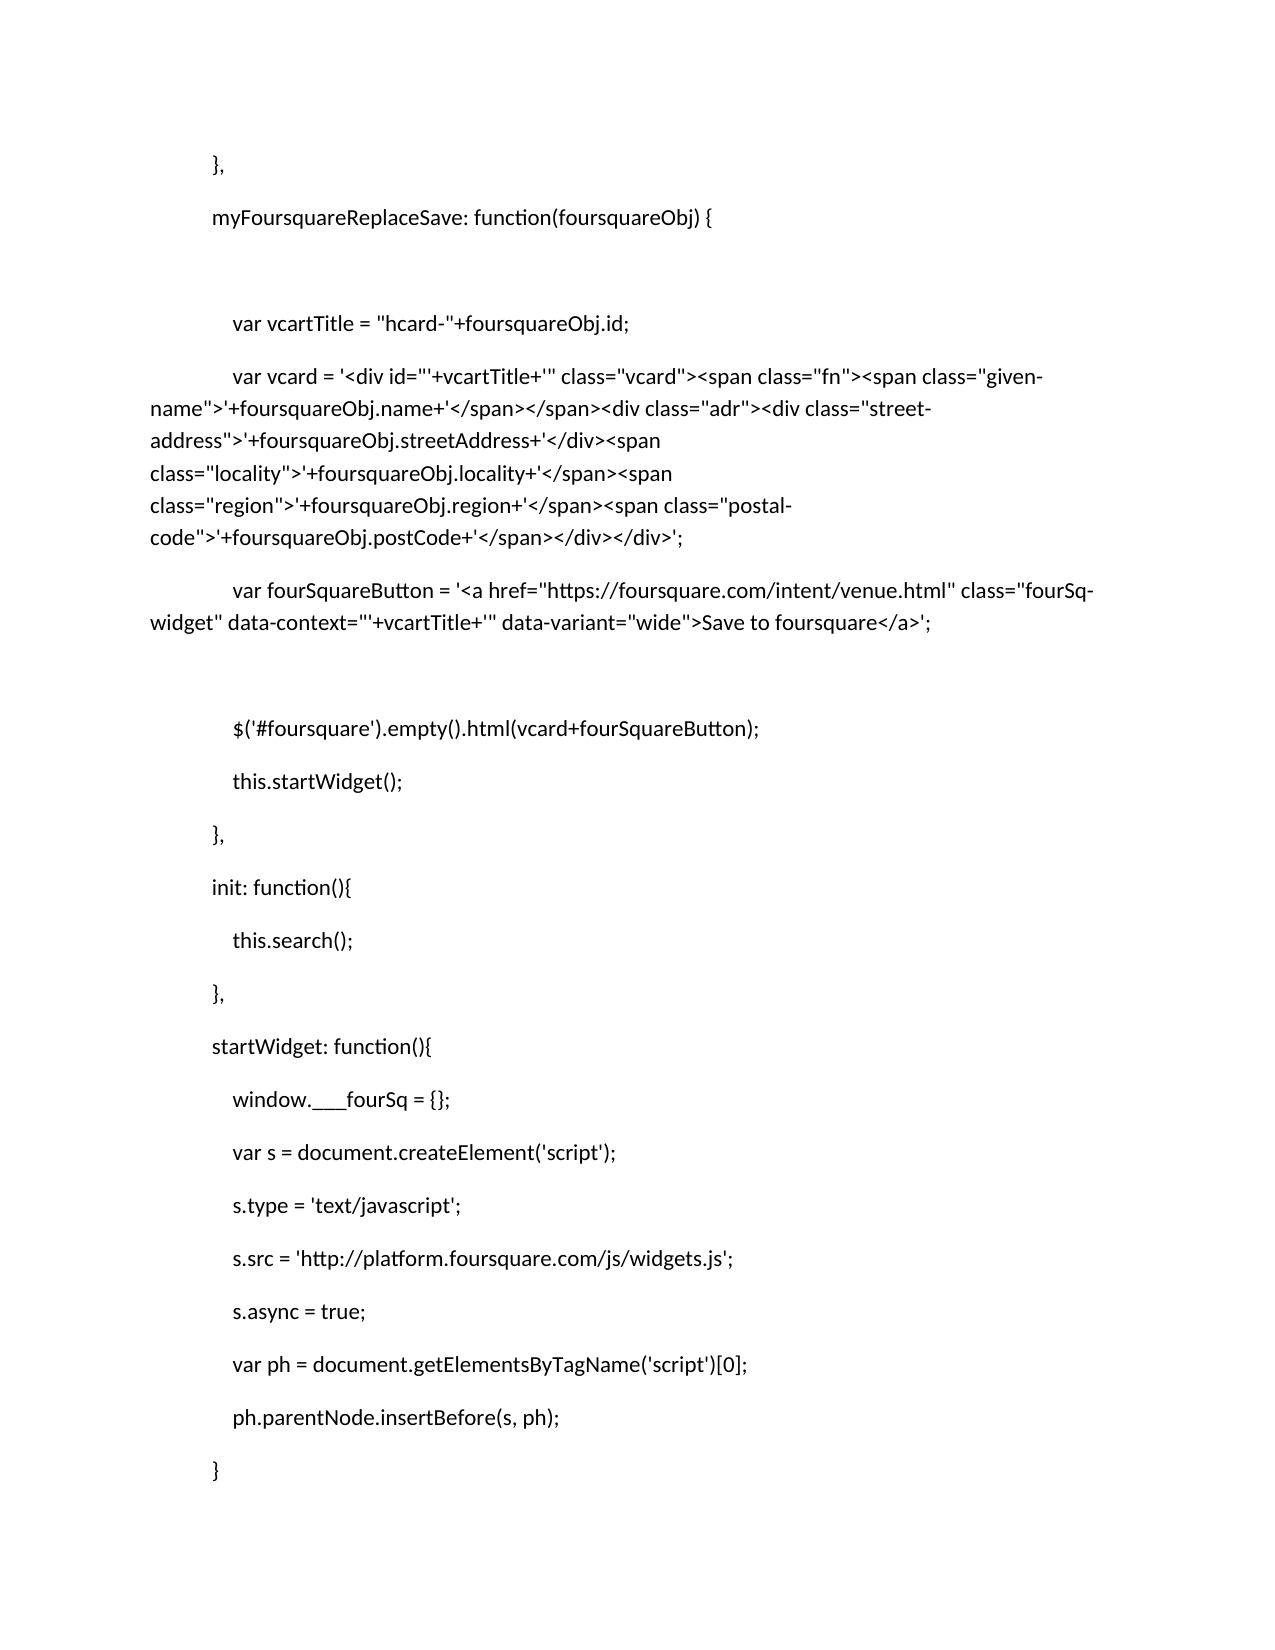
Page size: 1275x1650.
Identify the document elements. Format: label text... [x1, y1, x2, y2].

text }, [150, 979, 1125, 1007]
text s.type = 'text/javascript'; [150, 1191, 1125, 1219]
text } [150, 1457, 1125, 1484]
text var fourSquareButton = '<a href="https://foursquare.com/intent/venue.html" class="fourSq-widget" data-context="'+vcartTitle+'" data-variant="wide">Save to foursquare</a>'; [150, 576, 1125, 636]
text ph.parentNode.insertBefore(s, ph); [150, 1403, 1125, 1432]
text var vcartTitle = "hcard-"+foursquareObj.id; [150, 309, 1125, 337]
text var s = document.createElement('script'); [150, 1138, 1125, 1166]
text var ph = document.getElementsByTagName('script')[0]; [150, 1351, 1125, 1378]
text myFoursquareReplaceSave: function(foursquareObj) { [150, 203, 1125, 231]
text this.startWidget(); [150, 767, 1125, 795]
text this.search(); [150, 926, 1125, 954]
text startWidget: function(){ [150, 1032, 1125, 1060]
text }, [150, 150, 1125, 178]
text s.src = 'http://platform.foursquare.com/js/widgets.js'; [150, 1244, 1125, 1272]
text init: function(){ [150, 873, 1125, 901]
text window.___fourSq = {}; [150, 1085, 1125, 1113]
text var vcard = '<div id="'+vcartTitle+'" class="vcard"><span class="fn"><span class="given-name">'+foursquareObj.name+'</span></span><div class="adr"><div class="street-address">'+foursquareObj.streetAddress+'</div><span class="locality">'+foursquareObj.locality+'</span><span class="region">'+foursquareObj.region+'</span><span class="postal-code">'+foursquareObj.postCode+'</span></div></div>'; [150, 362, 1125, 551]
text s.async = true; [150, 1297, 1125, 1326]
text }, [150, 820, 1125, 848]
text $('#foursquare').empty().html(vcard+fourSquareButton); [150, 714, 1125, 742]
